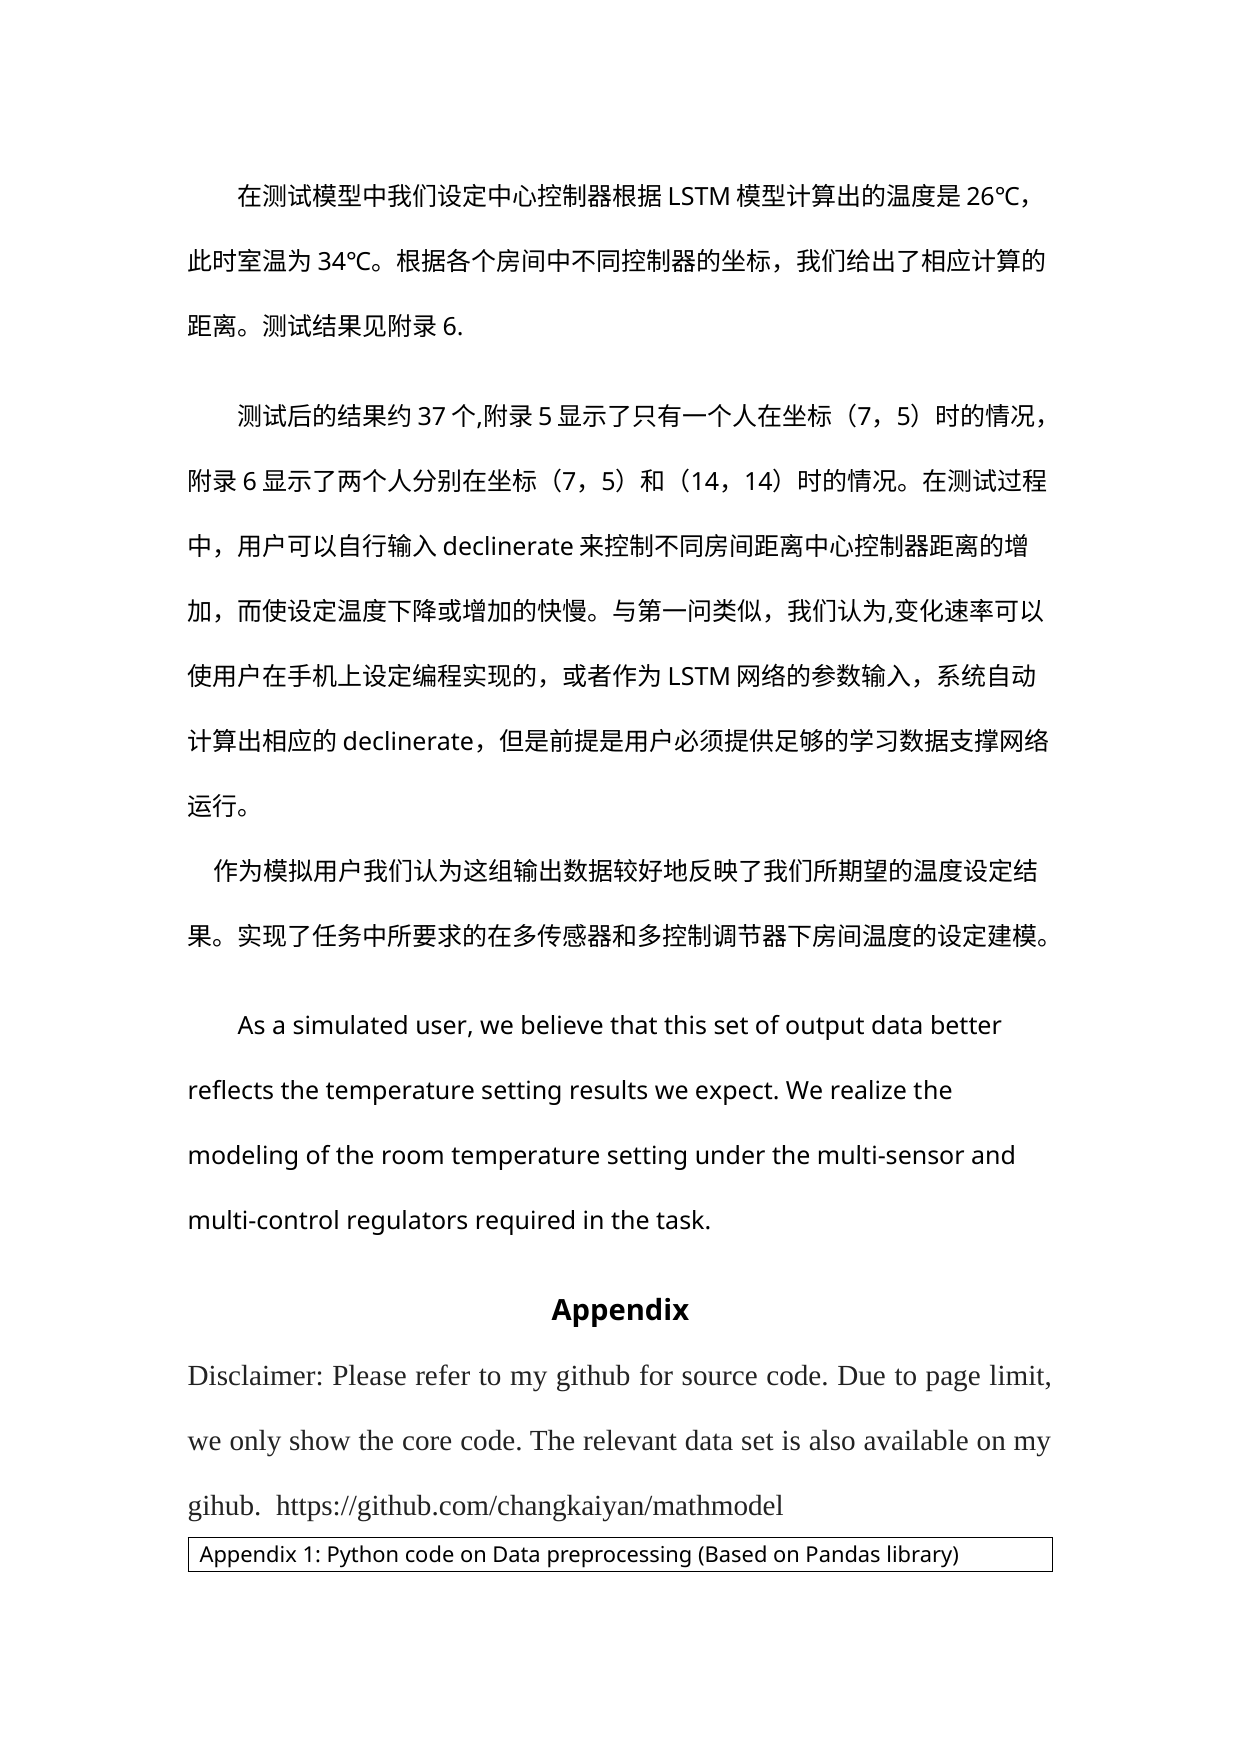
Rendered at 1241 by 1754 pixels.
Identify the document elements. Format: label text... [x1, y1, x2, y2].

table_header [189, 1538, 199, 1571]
text 测试后的结果约37个,附录5显示了只有一个人在坐标（7，5）时的情况，附录6显示了两个人分别在坐标（7，5）和（14，14）时的情况。在测试过程中，用户可以自行输入declinerate来控制不同房间距离中心控制器距离的增加，而使设定温度下降或增加的快慢。与第一问类似，我们认为,变化速率可以使用户在手机上设定编程实现的，或者作为LSTM网络的参数输入，系统自动计算出相应的declinerate，但是前提是用户必须提供足够的学习数据支撑网络运行。 作为模拟用户我们认为这组输出数据较好地反映了我们所期望的温度设定结果。实现了任务中所要求的在多传感器和多控制调节器下房间温度的设定建模。 [187, 382, 1053, 967]
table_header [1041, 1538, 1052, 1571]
text 在测试模型中我们设定中心控制器根据LSTM模型计算出的温度是26℃，此时室温为34℃。根据各个房间中不同控制器的坐标，我们给出了相应计算的距离。测试结果见附录6. [187, 162, 1053, 357]
text Appendix [187, 1277, 1053, 1342]
text As a simulated user, we believe that this set of output data better reflects the temperature setting results we expect. We realize the modeling of the room temperature setting under the multi-sensor and multi-control regulators required in the task. [187, 992, 1053, 1252]
text Disclaimer: Please refer to my github for source code. Due to page limit, we only show the core code. The relevant data set is also available on my gihub. https://github.com/changkaiyan/mathmodel [187, 1342, 1053, 1537]
